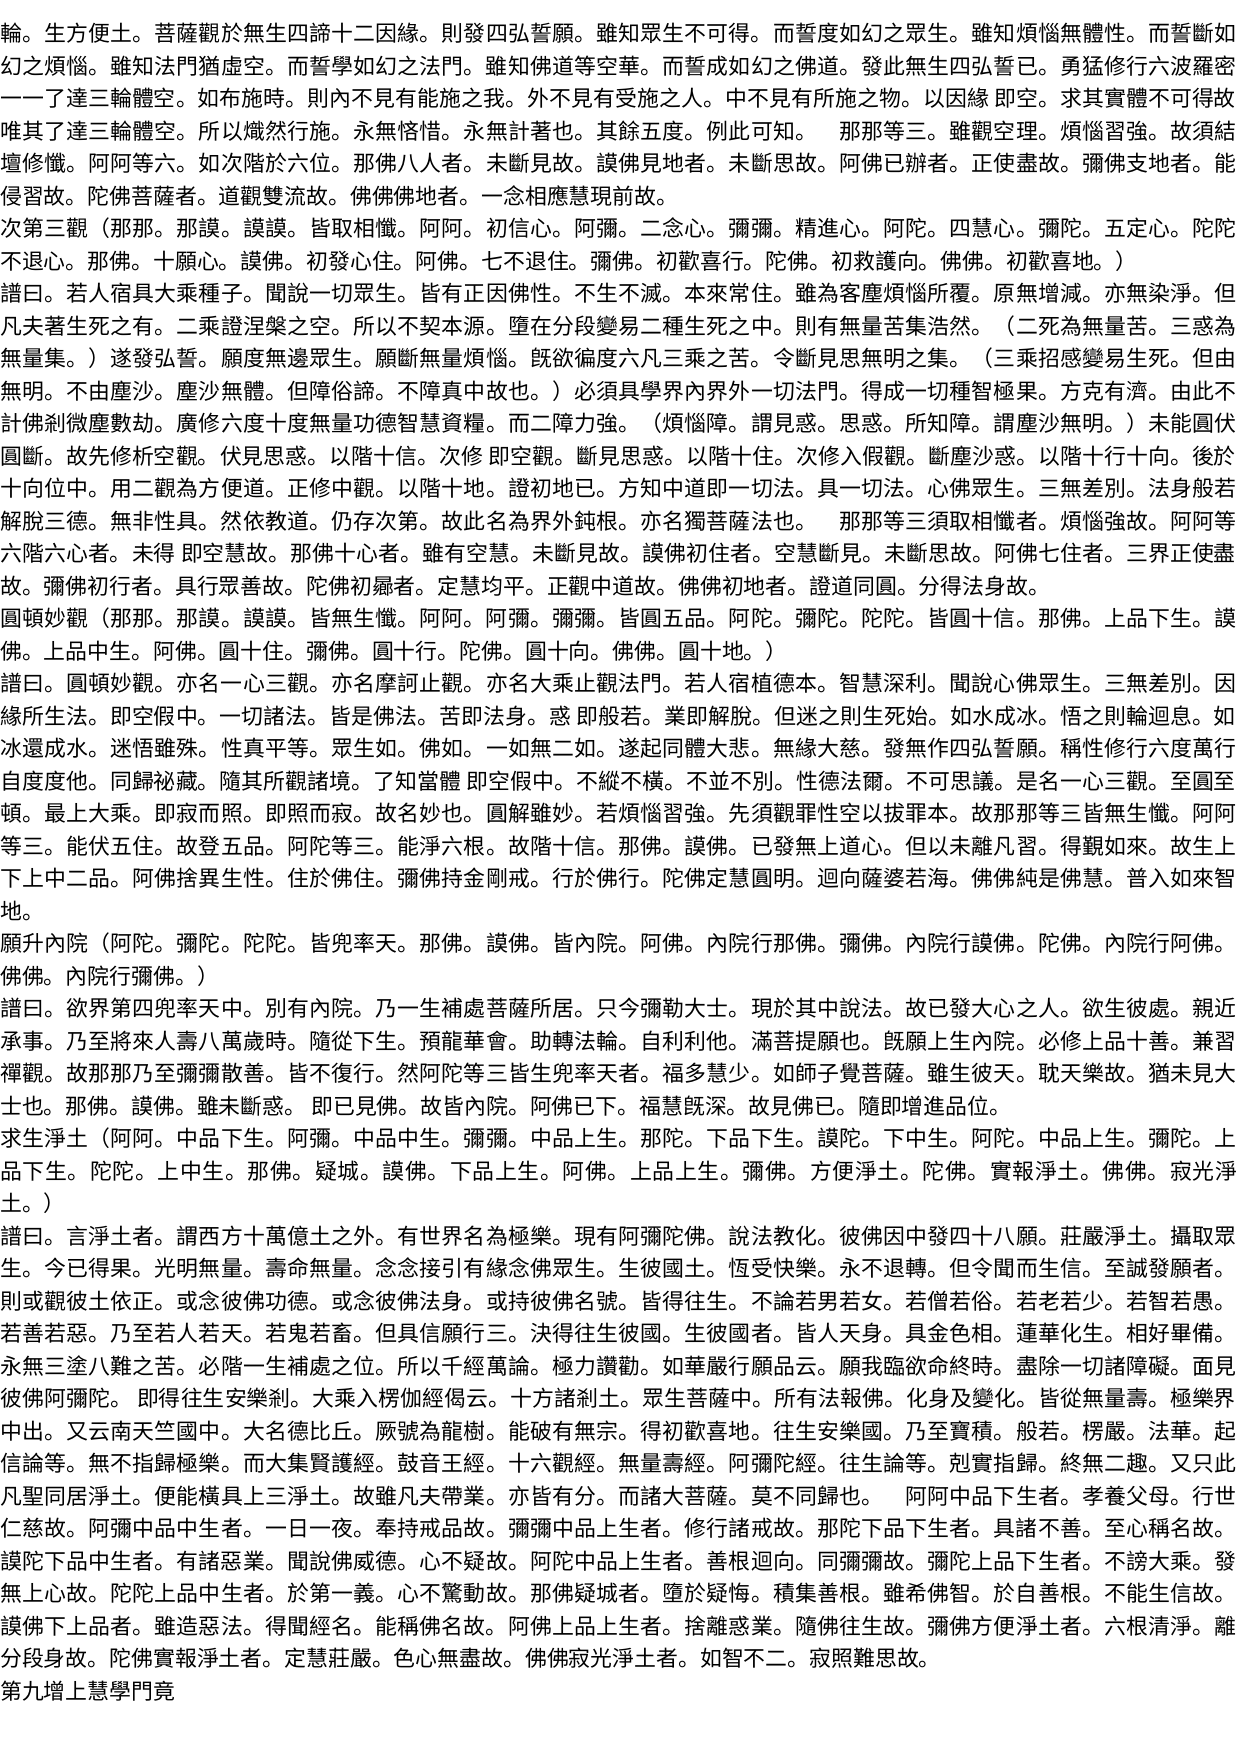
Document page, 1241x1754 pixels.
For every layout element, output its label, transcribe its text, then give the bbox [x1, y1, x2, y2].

text 譜曰。言淨土者。謂西方十萬億土之外。有世界名為極樂。現有阿彌陀佛。說法教化。彼佛因中發四十八願。莊嚴淨土。攝取眾生。今已得果。光明無量。壽命無量。念念接引有緣念佛眾生。生彼國土。恆受快樂。永不退轉。但令聞而生信。至誠發願者。則或觀彼土依正。或念彼佛功德。或念彼佛法身。或持彼佛名號。皆得往生。不論若男若女。若僧若俗。若老若少。若智若愚。若善若惡。乃至若人若天。若鬼若畜。但具信願行三。決得往生彼國。生彼國者。皆人天身。具金色相。蓮華化生。相好畢備。永無三塗八難之苦。必階一生補處之位。所以千經萬論。極力讚勸。如華嚴行願品云。願我臨欲命終時。盡除一切諸障礙。面見彼佛阿彌陀。 即得往生安樂剎。大乘入楞伽經偈云。十方諸剎土。眾生菩薩中。所有法報佛。化身及變化。皆從無量壽。極樂界中出。又云南天竺國中。大名德比丘。厥號為龍樹。能破有無宗。得初歡喜地。往生安樂國。乃至寶積。般若。楞嚴。法華。起信論等。無不指歸極樂。而大集賢護經。鼓音王經。十六觀經。無量壽經。阿彌陀經。往生論等。剋實指歸。終無二趣。又只此凡聖同居淨土。便能橫具上三淨土。故雖凡夫帶業。亦皆有分。而諸大菩薩。莫不同歸也。 阿阿中品下生者。孝養父母。行世仁慈故。阿彌中品中生者。一日一夜。奉持戒品故。彌彌中品上生者。修行諸戒故。那陀下品下生者。具諸不善。至心稱名故。謨陀下品中生者。有諸惡業。聞說佛威德。心不疑故。阿陀中品上生者。善根迴向。同彌彌故。彌陀上品下生者。不謗大乘。發無上心故。陀陀上品中生者。於第一義。心不驚動故。那佛疑城者。墮於疑悔。積集善根。雖希佛智。於自善根。不能生信故。謨佛下上品者。雖造惡法。得聞經名。能稱佛名故。阿佛上品上生者。捨離惑業。隨佛往生故。彌佛方便淨土者。六根清淨。離分段身故。陀佛實報淨土者。定慧莊嚴。色心無盡故。佛佛寂光淨土者。如智不二。寂照難思故。 [0, 1218, 1240, 1673]
text 譜曰。若人宿具大乘種子。聞說一切眾生。皆有正因佛性。不生不滅。本來常住。雖為客塵煩惱所覆。原無增減。亦無染淨。但凡夫著生死之有。二乘證涅槃之空。所以不契本源。墮在分段變易二種生死之中。則有無量苦集浩然。（二死為無量苦。三惑為無量集。）遂發弘誓。願度無邊眾生。願斷無量煩惱。旣欲徧度六凡三乘之苦。令斷見思無明之集。（三乘招感變易生死。但由無明。不由塵沙。塵沙無體。但障俗諦。不障真中故也。）必須具學界內界外一切法門。得成一切種智極果。方克有濟。由此不計佛剎微塵數劫。廣修六度十度無量功德智慧資糧。而二障力強。（煩惱障。謂見惑。思惑。所知障。謂塵沙無明。）未能圓伏圓斷。故先修析空觀。伏見思惑。以階十信。次修 即空觀。斷見思惑。以階十住。次修入假觀。斷塵沙惑。以階十行十向。後於十向位中。用二觀為方便道。正修中觀。以階十地。證初地已。方知中道即一切法。具一切法。心佛眾生。三無差別。法身般若解脫三德。無非性具。然依教道。仍存次第。故此名為界外鈍根。亦名獨菩薩法也。 那那等三須取相懺者。煩惱強故。阿阿等六階六心者。未得 即空慧故。那佛十心者。雖有空慧。未斷見故。謨佛初住者。空慧斷見。未斷思故。阿佛七住者。三界正使盡故。彌佛初行者。具行眾善故。陀佛初曏者。定慧均平。正觀中道故。佛佛初地者。證道同圓。分得法身故。 [0, 276, 1240, 601]
text 第九增上慧學門竟 [0, 1673, 1240, 1706]
text 圓頓妙觀（那那。那謨。謨謨。皆無生懺。阿阿。阿彌。彌彌。皆圓五品。阿陀。彌陀。陀陀。皆圓十信。那佛。上品下生。謨佛。上品中生。阿佛。圓十住。彌佛。圓十行。陀佛。圓十向。佛佛。圓十地。） [0, 601, 1240, 666]
text 次第三觀（那那。那謨。謨謨。皆取相懺。阿阿。初信心。阿彌。二念心。彌彌。精進心。阿陀。四慧心。彌陀。五定心。陀陀。不退心。那佛。十願心。謨佛。初發心住。阿佛。七不退住。彌佛。初歡喜行。陀佛。初救護向。佛佛。初歡喜地。） [0, 211, 1240, 276]
text 願升內院（阿陀。彌陀。陀陀。皆兜率天。那佛。謨佛。皆內院。阿佛。內院行那佛。彌佛。內院行謨佛。陀佛。內院行阿佛。佛佛。內院行彌佛。） [0, 926, 1240, 991]
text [0, 16, 1240, 211]
text 譜曰。欲界第四兜率天中。別有內院。乃一生補處菩薩所居。只今彌勒大士。現於其中說法。故已發大心之人。欲生彼處。親近承事。乃至將來人壽八萬歲時。隨從下生。預龍華會。助轉法輪。自利利他。滿菩提願也。旣願上生內院。必修上品十善。兼習禪觀。故那那乃至彌彌散善。皆不復行。然阿陀等三皆生兜率天者。福多慧少。如師子覺菩薩。雖生彼天。耽天樂故。猶未見大士也。那佛。謨佛。雖未斷惑。 即已見佛。故皆內院。阿佛已下。福慧旣深。故見佛已。隨即增進品位。 [0, 991, 1240, 1121]
text 譜曰。圓頓妙觀。亦名一心三觀。亦名摩訶止觀。亦名大乘止觀法門。若人宿植德本。智慧深利。聞說心佛眾生。三無差別。因緣所生法。即空假中。一切諸法。皆是佛法。苦即法身。惑 即般若。業即解脫。但迷之則生死始。如水成冰。悟之則輪迴息。如冰還成水。迷悟雖殊。性真平等。眾生如。佛如。一如無二如。遂起同體大悲。無緣大慈。發無作四弘誓願。稱性修行六度萬行。自度度他。同歸祕藏。隨其所觀諸境。了知當體 即空假中。不縱不橫。不並不別。性德法爾。不可思議。是名一心三觀。至圓至頓。最上大乘。即寂而照。即照而寂。故名妙也。圓解雖妙。若煩惱習強。先須觀罪性空以拔罪本。故那那等三皆無生懺。阿阿等三。能伏五住。故登五品。阿陀等三。能淨六根。故階十信。那佛。謨佛。已發無上道心。但以未離凡習。得覲如來。故生上下上中二品。阿佛捨異生性。住於佛住。彌佛持金剛戒。行於佛行。陀佛定慧圓明。迴向薩婆若海。佛佛純是佛慧。普入如來智地。 [0, 666, 1240, 926]
text 求生淨土（阿阿。中品下生。阿彌。中品中生。彌彌。中品上生。那陀。下品下生。謨陀。下中生。阿陀。中品上生。彌陀。上品下生。陀陀。上中生。那佛。疑城。謨佛。下品上生。阿佛。上品上生。彌佛。方便淨土。陀佛。實報淨土。佛佛。寂光淨土。） [0, 1121, 1240, 1218]
